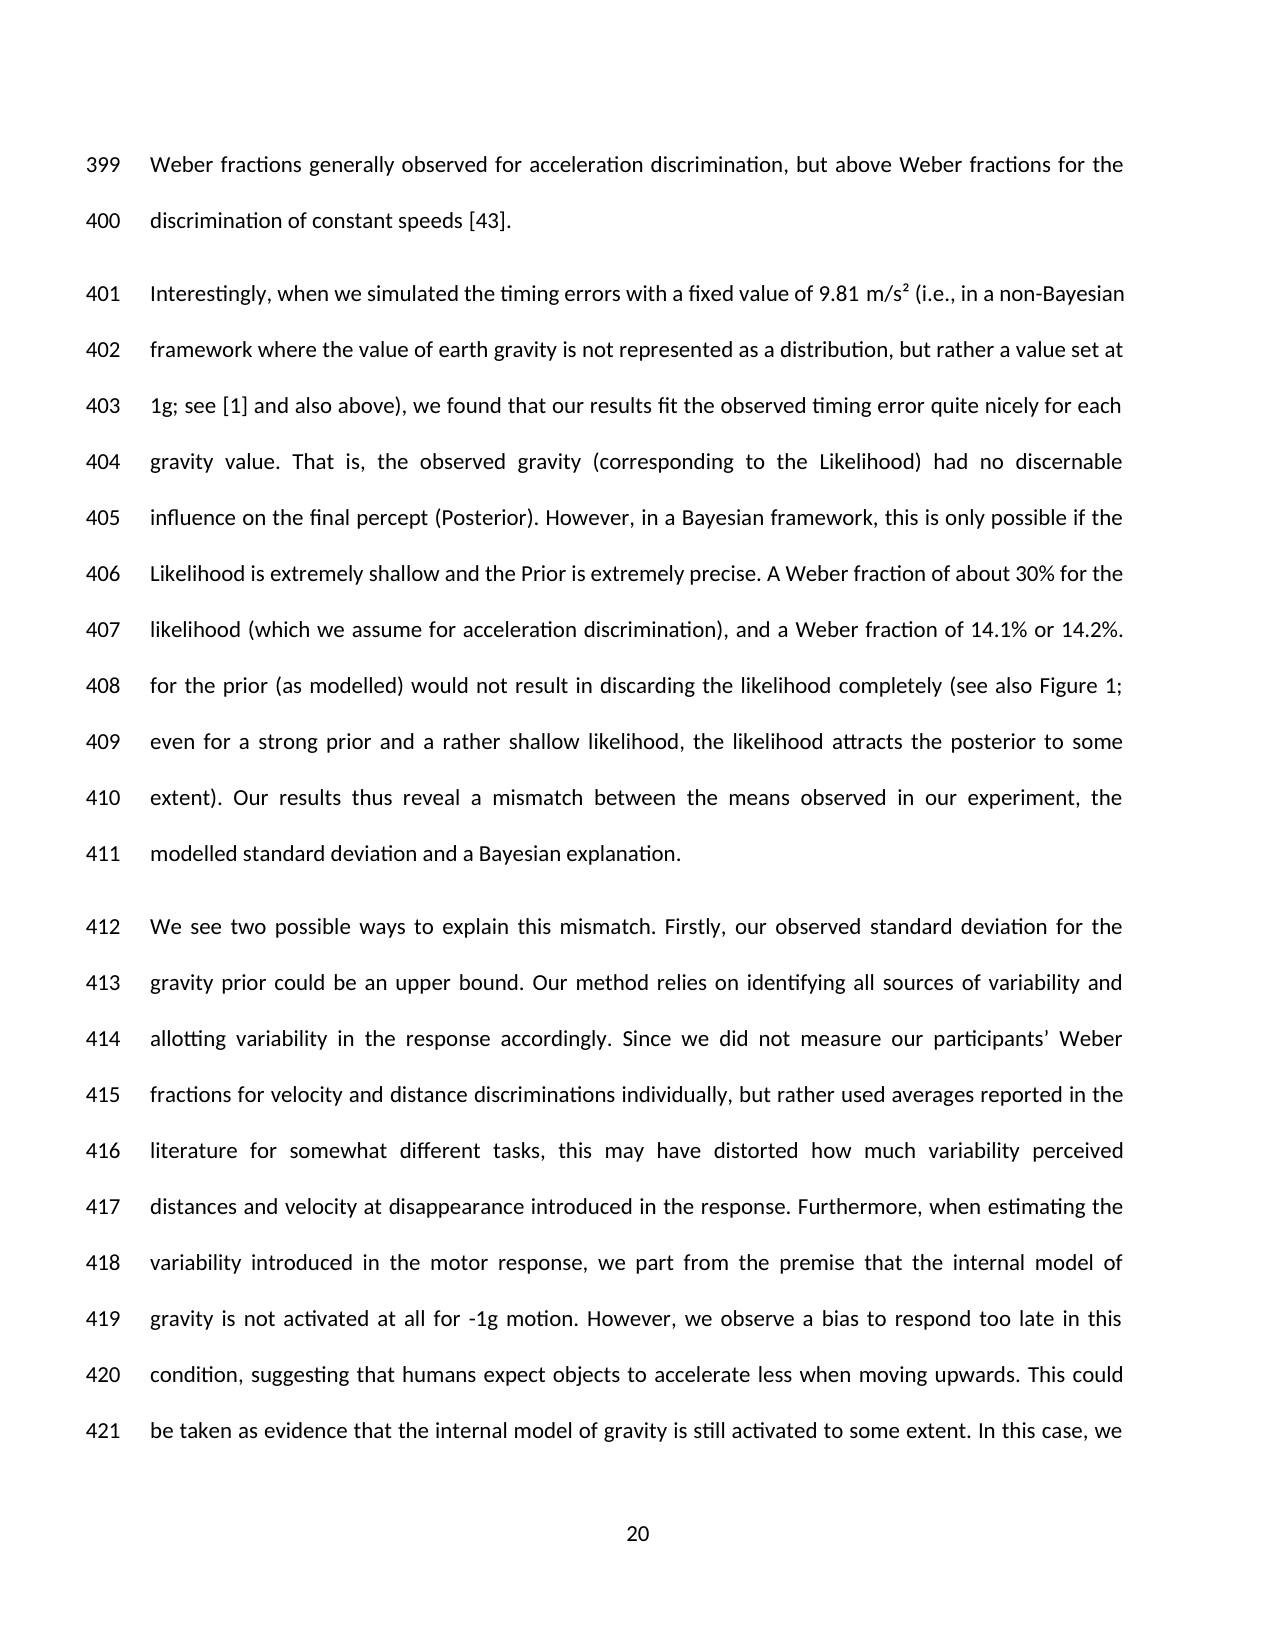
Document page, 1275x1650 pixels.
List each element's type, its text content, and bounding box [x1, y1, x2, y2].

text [150, 150, 1125, 234]
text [150, 912, 1125, 1444]
text Interestingly, when we simulated the timing errors with a fixed value of 9.81 m/s² (i.e., in a non-Bayesian framework where the value of earth gravity is not represented as a distribution, but rather a value set at 1g; see [1] and also above), we found that our results fit the observed timing error quite nicely for each gravity value. That is, the observed gravity (corresponding to the Likelihood) had no discernable influence on the final percept (Posterior). However, in a Bayesian framework, this is only possible if the Likelihood is extremely shallow and the Prior is extremely precise. A Weber fraction of about 30% for the likelihood (which we assume for acceleration discrimination), and a Weber fraction of 14.1% or 14.2%. for the prior (as modelled) would not result in discarding the likelihood completely (see also Figure 1; even for a strong prior and a rather shallow likelihood, the likelihood attracts the posterior to some extent). Our results thus reveal a mismatch between the means observed in our experiment, the modelled standard deviation and a Bayesian explanation. [150, 279, 1125, 867]
